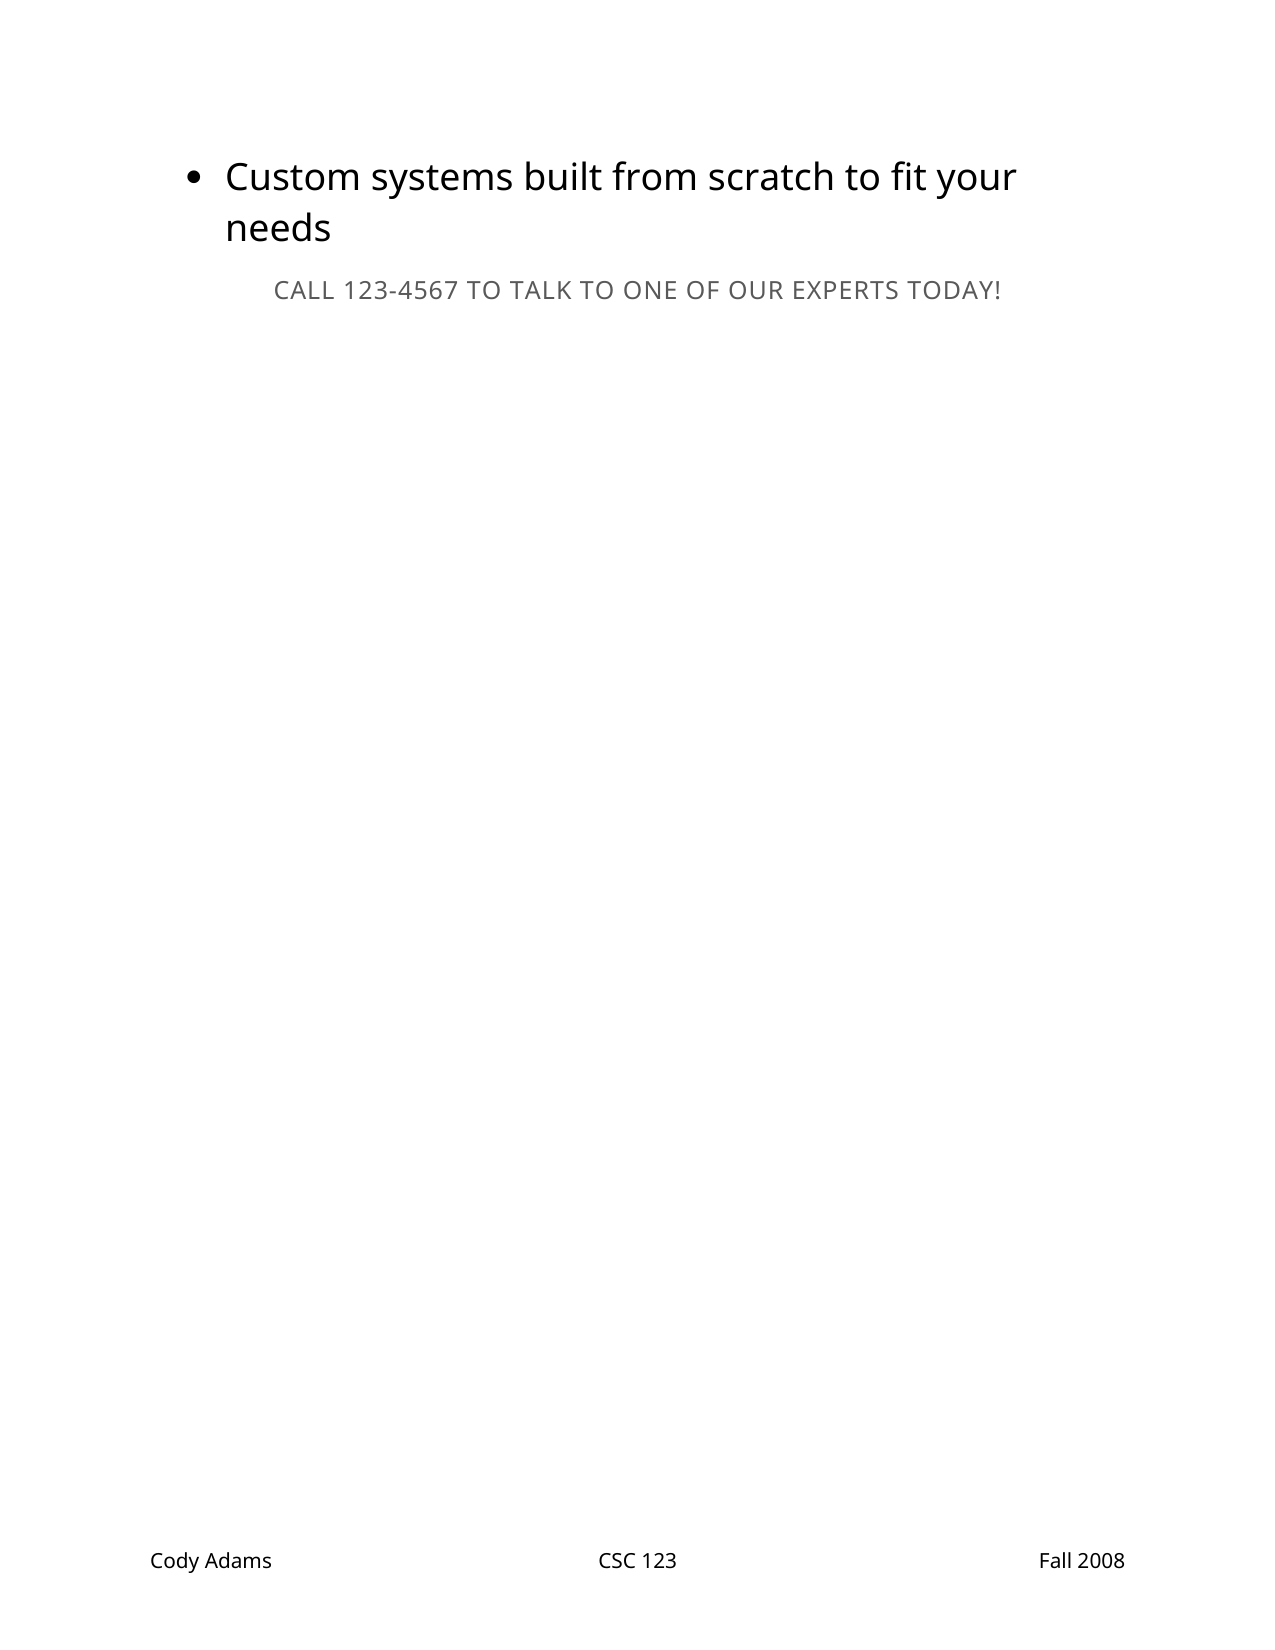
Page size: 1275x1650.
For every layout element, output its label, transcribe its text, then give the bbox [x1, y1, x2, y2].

subtitle Call 123-4567 to talk to one of our experts today! [150, 273, 1125, 307]
list Custom systems built from scratch to fit your needs [187, 150, 1125, 252]
